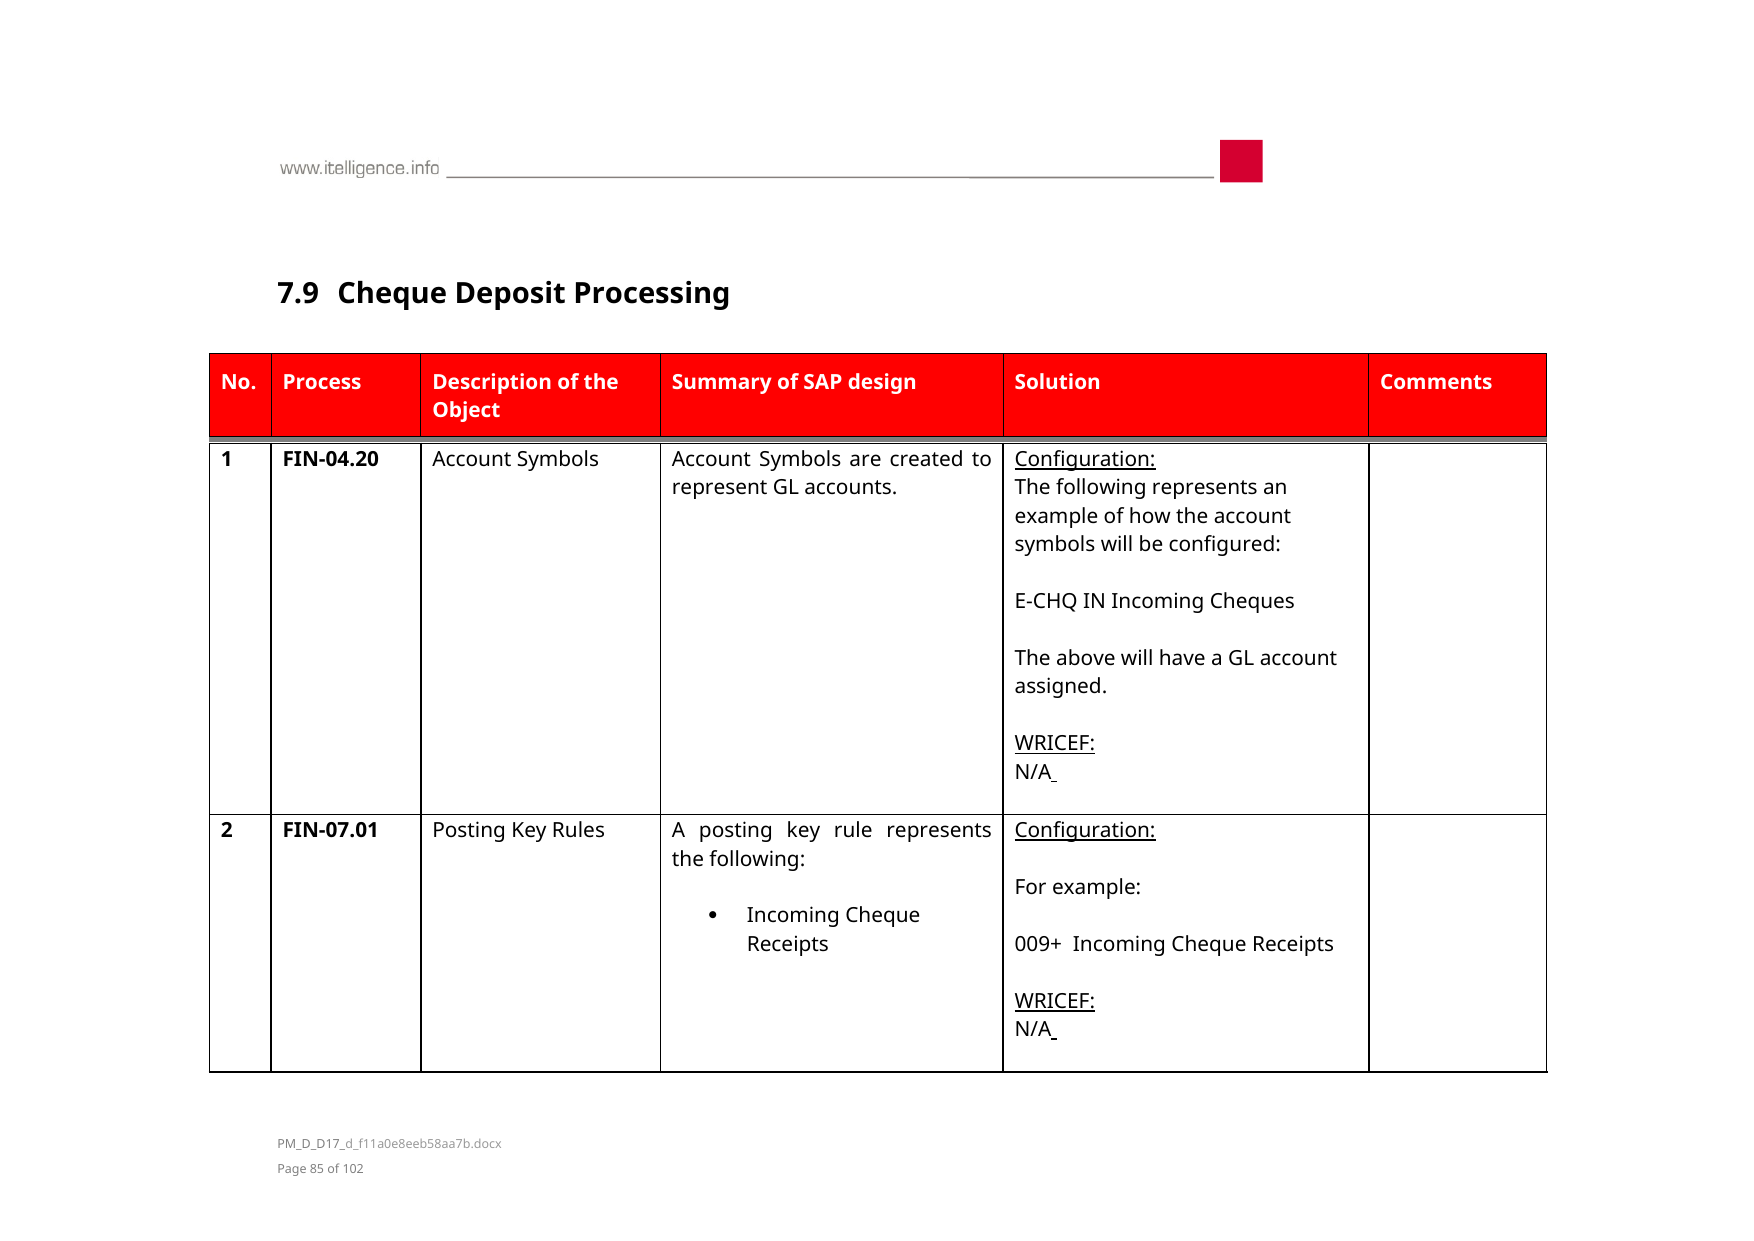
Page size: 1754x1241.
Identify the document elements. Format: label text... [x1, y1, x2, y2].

table_header Solution [1004, 354, 1368, 436]
table_header Comments [1369, 354, 1546, 436]
table_cell [271, 437, 421, 442]
table_cell [660, 437, 1003, 442]
table_cell [209, 437, 271, 442]
table_header No. [210, 354, 271, 436]
table_cell A posting key rule represents the following: Incoming Cheque Receipts [661, 815, 1002, 1071]
subtitle Cheque Deposit Processing [277, 273, 1547, 312]
table_cell [1370, 815, 1546, 1071]
table_cell 2 [210, 815, 270, 1071]
table_cell 1 [210, 444, 270, 814]
table_cell FIN-07.01 [272, 815, 420, 1071]
table_cell Configuration: For example: 009+ Incoming Cheque Receipts WRICEF: N/A [1004, 815, 1368, 1071]
table_header Process [272, 354, 420, 436]
picture [279, 157, 439, 178]
table_cell FIN-04.20 [272, 444, 420, 814]
table_cell [1003, 437, 1369, 442]
table_cell Account Symbols [422, 444, 660, 814]
table_cell Posting Key Rules [422, 815, 660, 1071]
table_cell Account Symbols are created to represent GL accounts. [661, 444, 1002, 814]
table_header Description of the Object [421, 354, 660, 436]
table_header Summary of SAP design [661, 354, 1003, 436]
table_cell [1370, 444, 1546, 814]
table_cell [1369, 437, 1547, 442]
table_cell [421, 437, 660, 442]
table_cell Configuration: The following represents an example of how the account symbols will be configured: E-CHQ IN Incoming Cheques The above will have a GL account assigned. WRICEF: N/A [1004, 444, 1368, 814]
